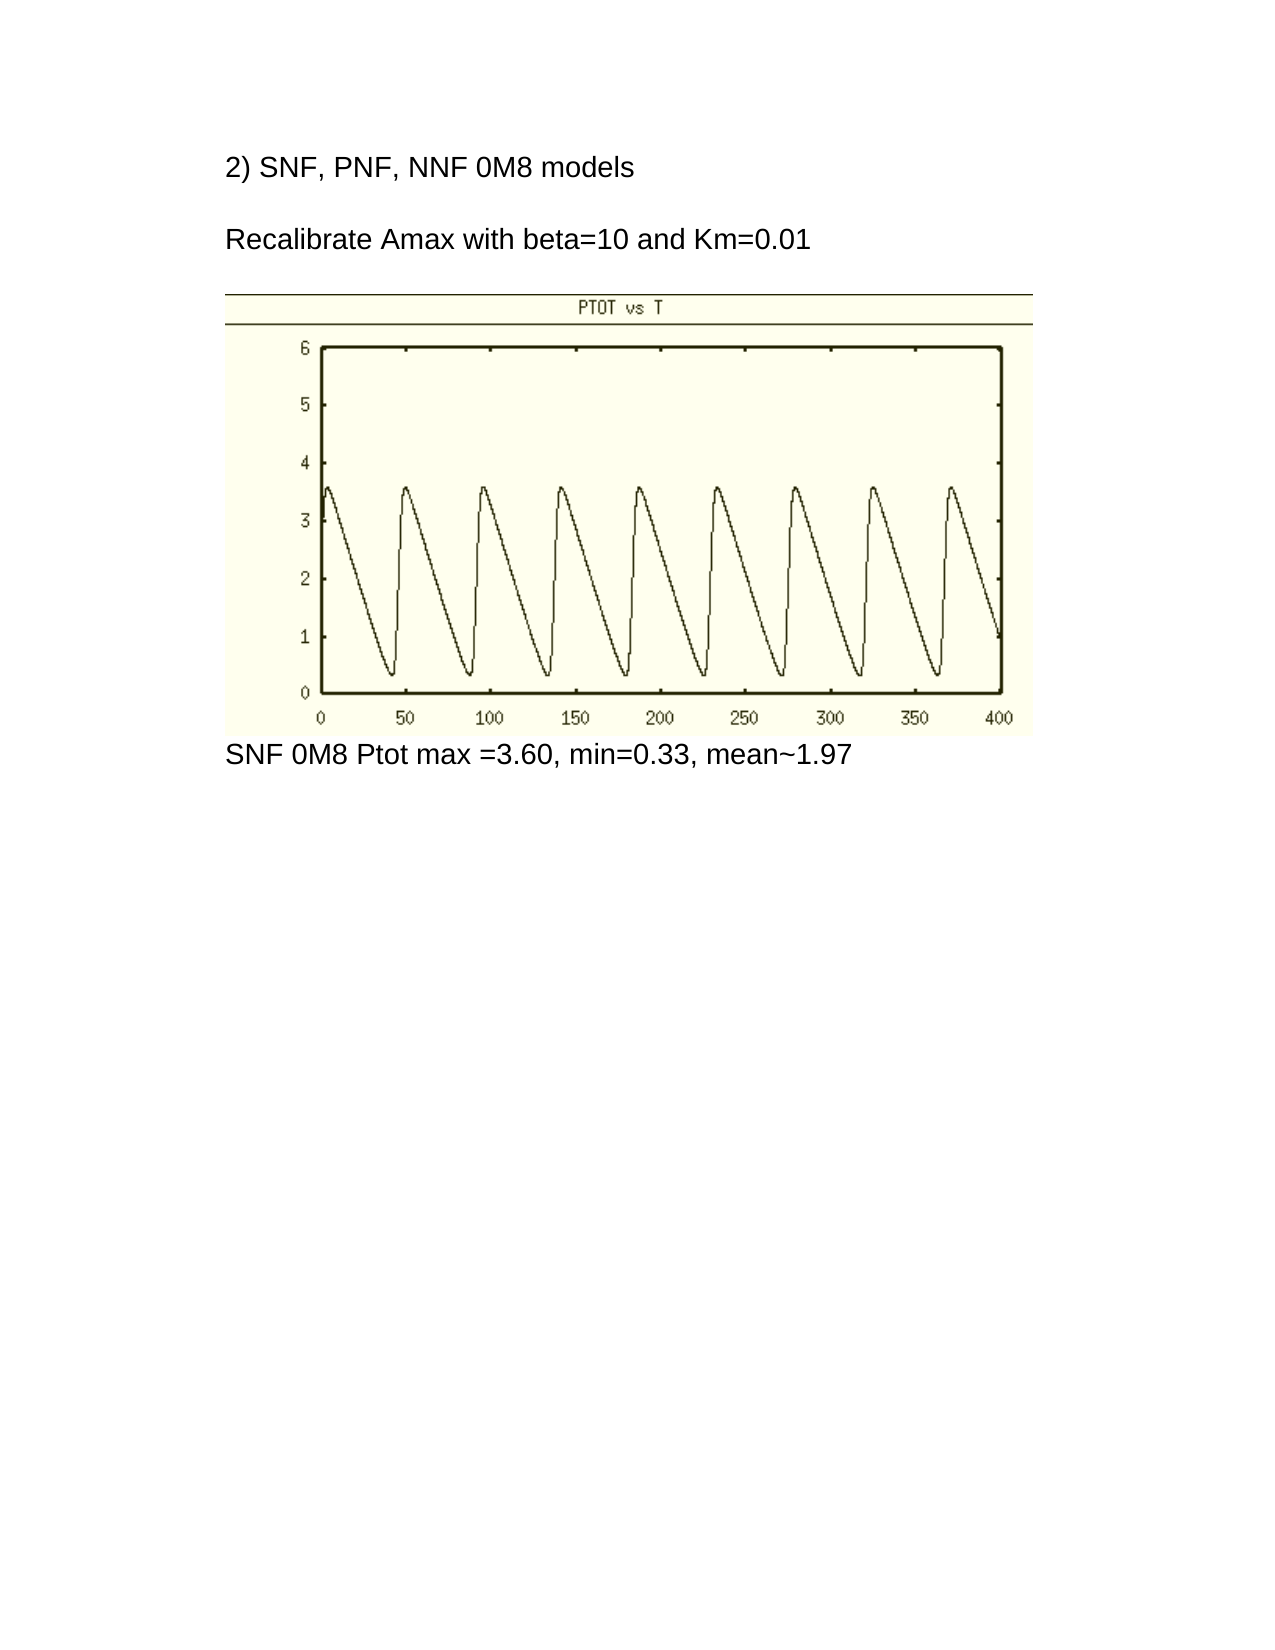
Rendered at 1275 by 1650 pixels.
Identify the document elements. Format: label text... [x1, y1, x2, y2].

list SNF 0M8 Ptot max =3.60, min=0.33, mean~1.97 [225, 737, 1125, 771]
picture [225, 294, 1033, 736]
list Recalibrate Amax with beta=10 and Km=0.01 [225, 222, 1125, 256]
list 2) SNF, PNF, NNF 0M8 models [225, 150, 1125, 183]
